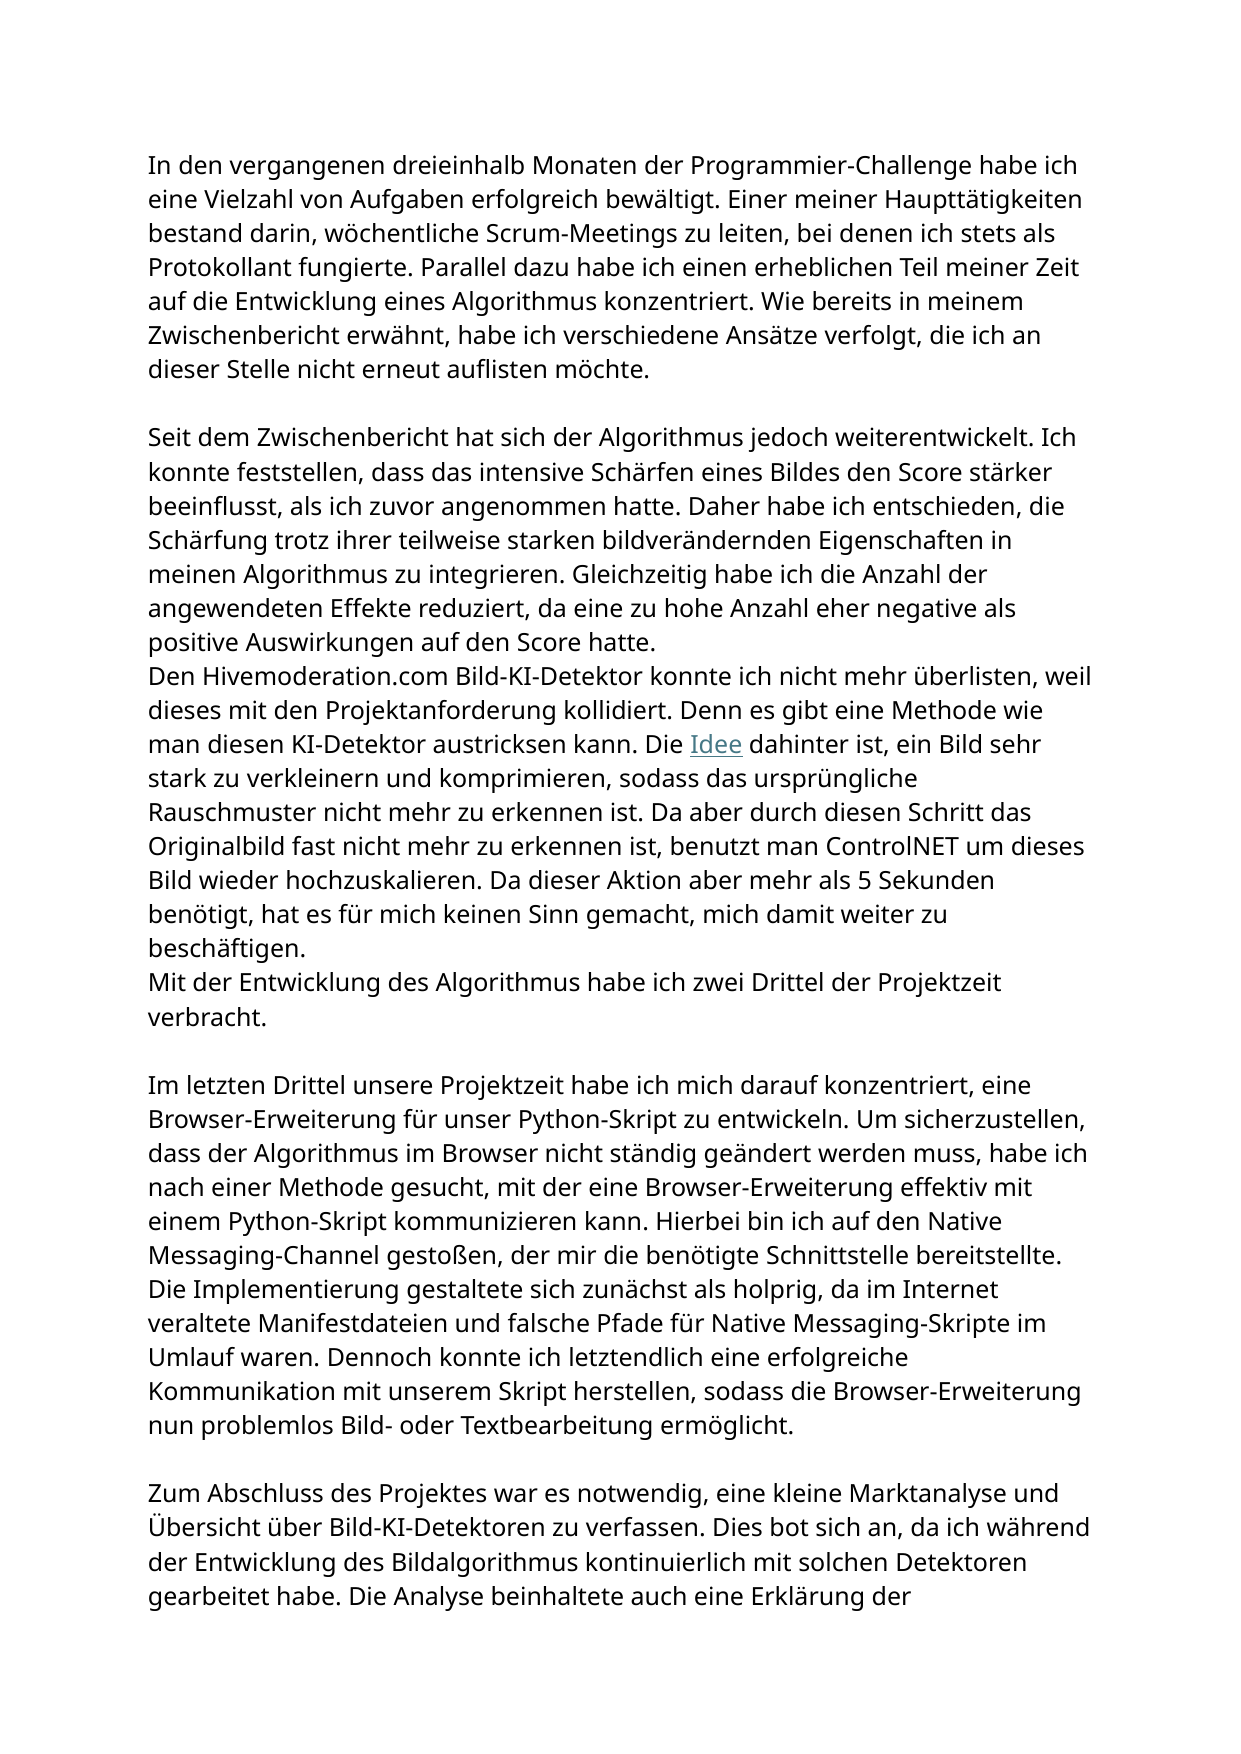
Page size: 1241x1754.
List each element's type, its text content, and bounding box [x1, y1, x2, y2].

text Mit der Entwicklung des Algorithmus habe ich zwei Drittel der Projektzeit verbracht. [148, 965, 1093, 1033]
text In den vergangenen dreieinhalb Monaten der Programmier-Challenge habe ich eine Vielzahl von Aufgaben erfolgreich bewältigt. Einer meiner Haupttätigkeiten bestand darin, wöchentliche Scrum-Meetings zu leiten, bei denen ich stets als Protokollant fungierte. Parallel dazu habe ich einen erheblichen Teil meiner Zeit auf die Entwicklung eines Algorithmus konzentriert. Wie bereits in meinem Zwischenbericht erwähnt, habe ich verschiedene Ansätze verfolgt, die ich an dieser Stelle nicht erneut auflisten möchte. [148, 148, 1093, 386]
text Seit dem Zwischenbericht hat sich der Algorithmus jedoch weiterentwickelt. Ich konnte feststellen, dass das intensive Schärfen eines Bildes den Score stärker beeinflusst, als ich zuvor angenommen hatte. Daher habe ich entschieden, die Schärfung trotz ihrer teilweise starken bildverändernden Eigenschaften in meinen Algorithmus zu integrieren. Gleichzeitig habe ich die Anzahl der angewendeten Effekte reduziert, da eine zu hohe Anzahl eher negative als positive Auswirkungen auf den Score hatte. [148, 420, 1093, 658]
text Im letzten Drittel unsere Projektzeit habe ich mich darauf konzentriert, eine Browser-Erweiterung für unser Python-Skript zu entwickeln. Um sicherzustellen, dass der Algorithmus im Browser nicht ständig geändert werden muss, habe ich nach einer Methode gesucht, mit der eine Browser-Erweiterung effektiv mit einem Python-Skript kommunizieren kann. Hierbei bin ich auf den Native Messaging-Channel gestoßen, der mir die benötigte Schnittstelle bereitstellte. Die Implementierung gestaltete sich zunächst als holprig, da im Internet veraltete Manifestdateien und falsche Pfade für Native Messaging-Skripte im Umlauf waren. Dennoch konnte ich letztendlich eine erfolgreiche Kommunikation mit unserem Skript herstellen, sodass die Browser-Erweiterung nun problemlos Bild- oder Textbearbeitung ermöglicht. [148, 1067, 1093, 1442]
text Den Hivemoderation.com Bild-KI-Detektor konnte ich nicht mehr überlisten, weil dieses mit den Projektanforderung kollidiert. Denn es gibt eine Methode wie man diesen KI-Detektor austricksen kann. Die Idee dahinter ist, ein Bild sehr stark zu verkleinern und komprimieren, sodass das ursprüngliche Rauschmuster nicht mehr zu erkennen ist. Da aber durch diesen Schritt das Originalbild fast nicht mehr zu erkennen ist, benutzt man ControlNET um dieses Bild wieder hochzuskalieren. Da dieser Aktion aber mehr als 5 Sekunden benötigt, hat es für mich keinen Sinn gemacht, mich damit weiter zu beschäftigen. [148, 658, 1093, 965]
